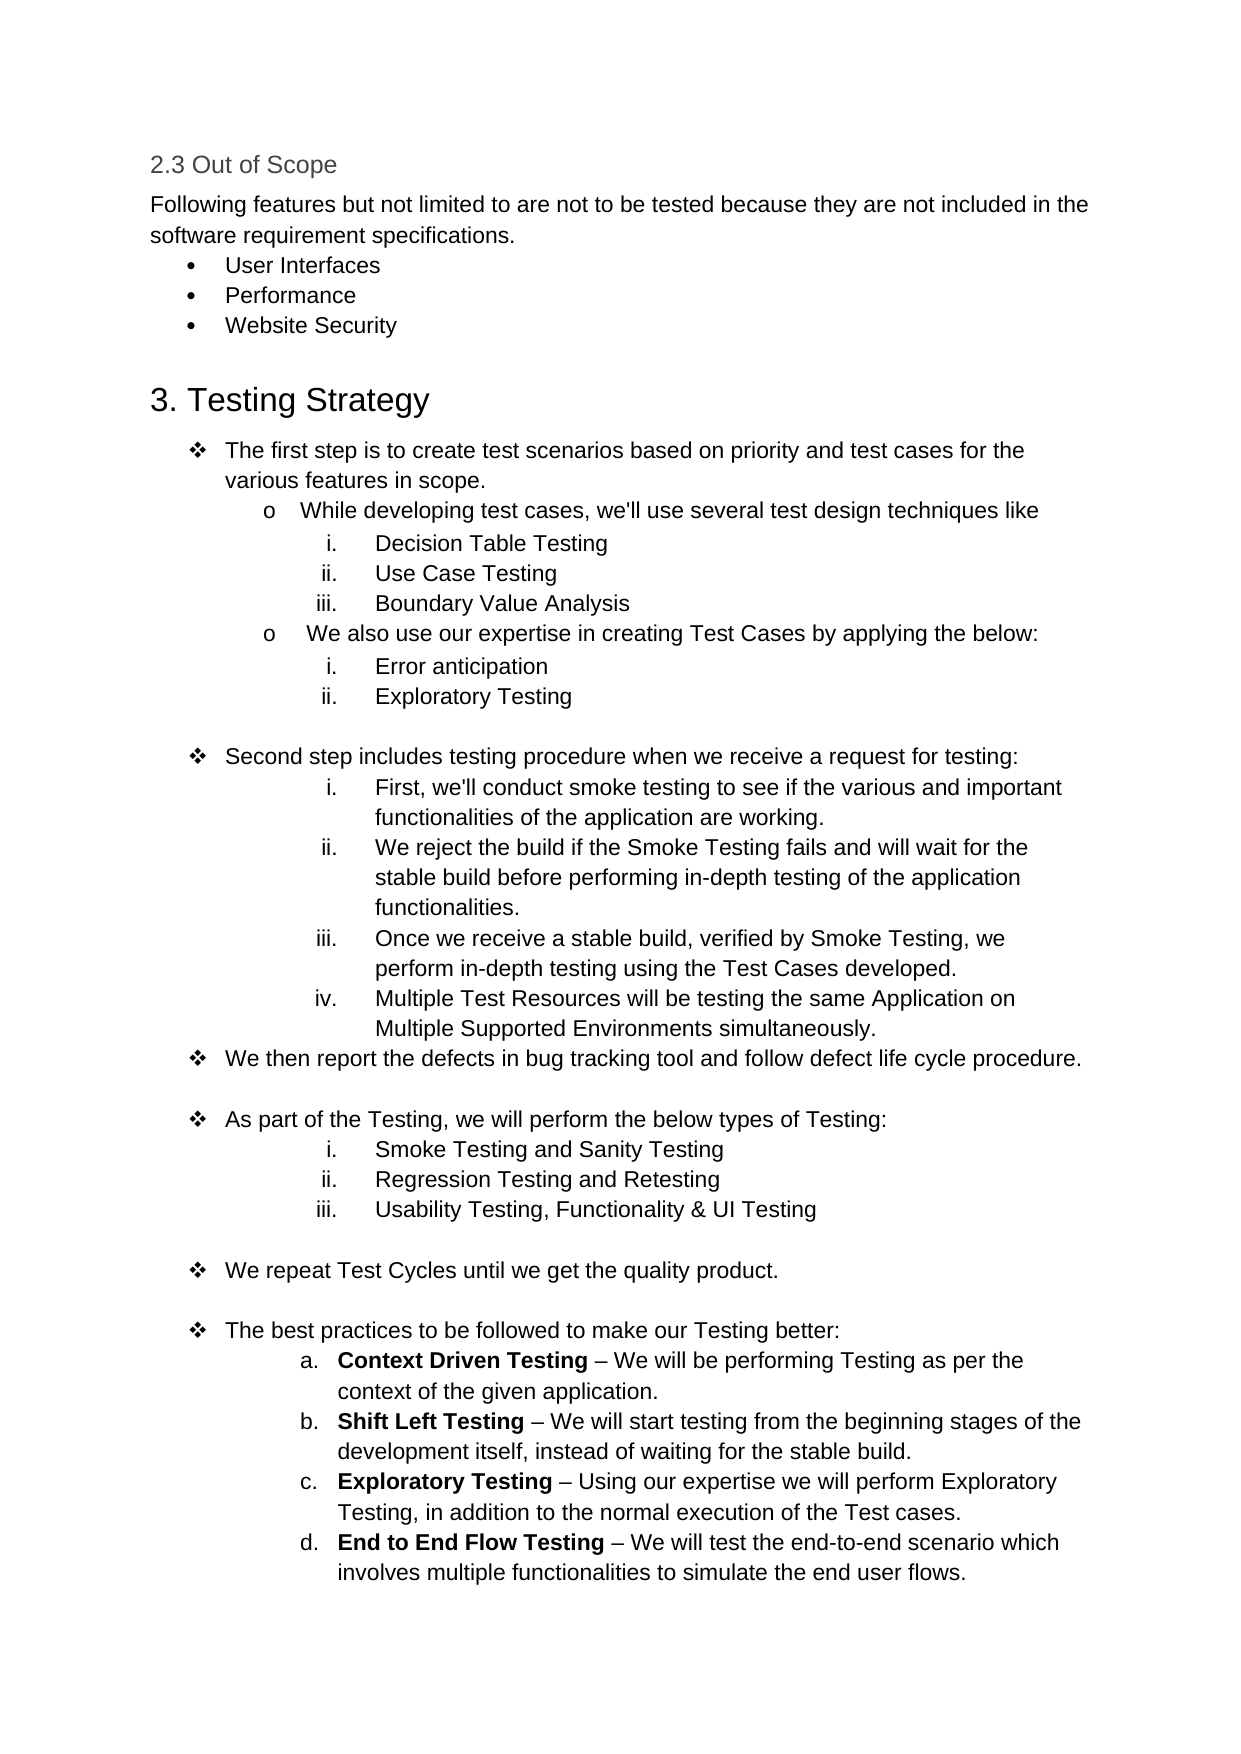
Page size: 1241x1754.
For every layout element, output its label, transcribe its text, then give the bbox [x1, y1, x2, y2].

list Decision Table Testing [337, 529, 1090, 556]
list Second step includes testing procedure when we receive a request for testing: [187, 743, 1090, 769]
text Following features but not limited to are not to be tested because they are not included in the software requirement specifications. [150, 191, 1090, 248]
subtitle 2.3 Out of Scope [150, 150, 1090, 179]
list Shift Left Testing – We will start testing from the beginning stages of the development itself, instead of waiting for the stable build. [300, 1408, 1090, 1464]
list As part of the Testing, we will perform the below types of Testing: [187, 1106, 1090, 1132]
list We then report the defects in bug tracking tool and follow defect life cycle procedure. [187, 1045, 1090, 1072]
list Usability Testing, Functionality & UI Testing [337, 1196, 1090, 1223]
list Multiple Test Resources will be testing the same Application on Multiple Supported Environments simultaneously. [337, 985, 1090, 1041]
list Once we receive a stable build, verified by Smoke Testing, we perform in-depth testing using the Test Cases developed. [337, 924, 1090, 981]
list End to End Flow Testing – We will test the end-to-end scenario which involves multiple functionalities to simulate the end user flows. [300, 1529, 1090, 1585]
list User Interfaces [187, 252, 1090, 278]
list First, we'll conduct smoke testing to see if the various and important functionalities of the application are working. [337, 773, 1090, 830]
list Regression Testing and Retesting [337, 1166, 1090, 1192]
list Performance [187, 282, 1090, 308]
list We repeat Test Cycles until we get the quality product. [187, 1257, 1090, 1283]
list Error anticipation [337, 653, 1090, 679]
subtitle 3. Testing Strategy [150, 380, 1090, 418]
list Exploratory Testing – Using our expertise we will perform Exploratory Testing, in addition to the normal execution of the Test cases. [300, 1468, 1090, 1525]
list Context Driven Testing – We will be performing Testing as per the context of the given application. [300, 1347, 1090, 1404]
list Website Security [187, 312, 1090, 338]
list The first step is to create test scenarios based on priority and test cases for the various features in scope. [187, 437, 1090, 493]
list We reject the build if the Smoke Testing fails and will wait for the stable build before performing in-depth testing of the application functionalities. [337, 834, 1090, 921]
list While developing test cases, we'll use several test design techniques like [262, 497, 1090, 525]
list Boundary Value Analysis [337, 590, 1090, 616]
list We also use our expertise in creating Test Cases by applying the below: [262, 620, 1090, 648]
list Exploratory Testing [337, 683, 1090, 709]
list The best practices to be followed to make our Testing better: [187, 1317, 1090, 1343]
list Smoke Testing and Sanity Testing [337, 1136, 1090, 1162]
list Use Case Testing [337, 560, 1090, 586]
